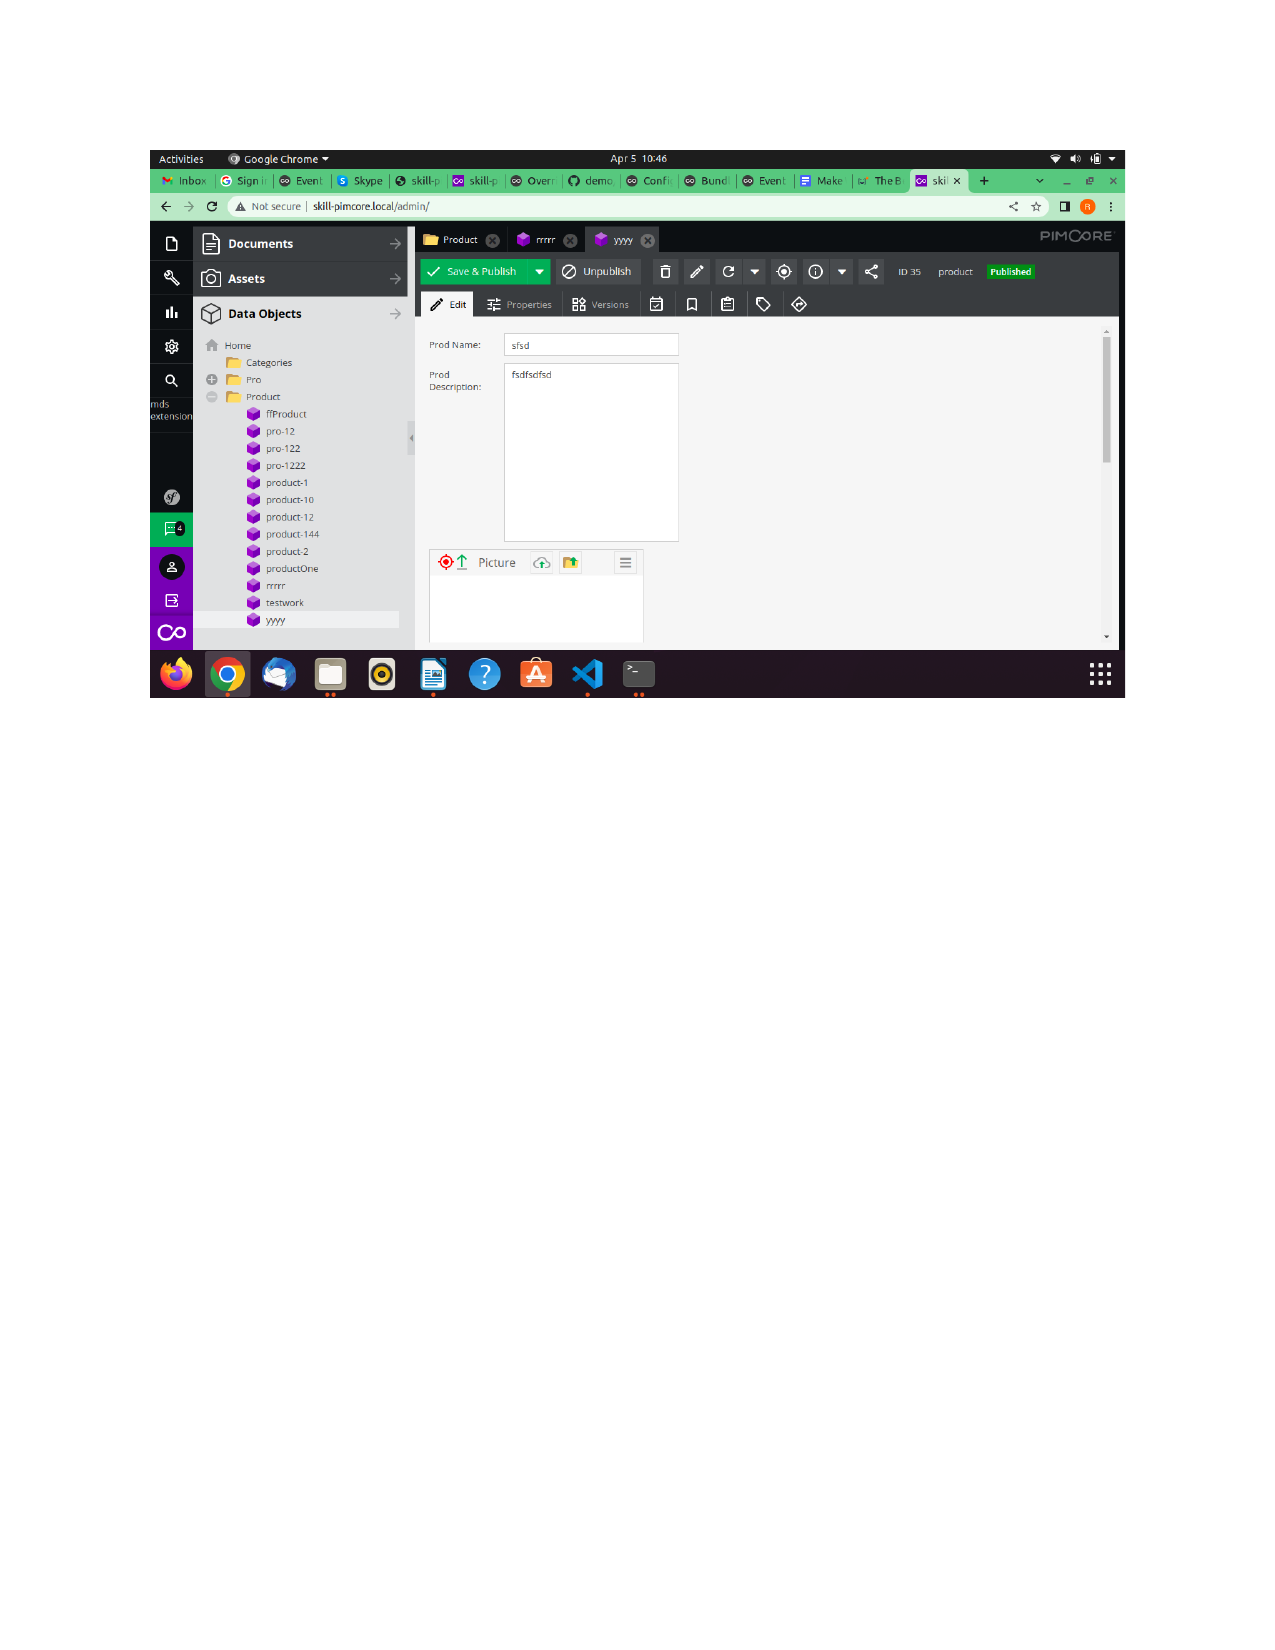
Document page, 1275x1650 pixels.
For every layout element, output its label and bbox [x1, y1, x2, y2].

picture [150, 150, 1125, 698]
